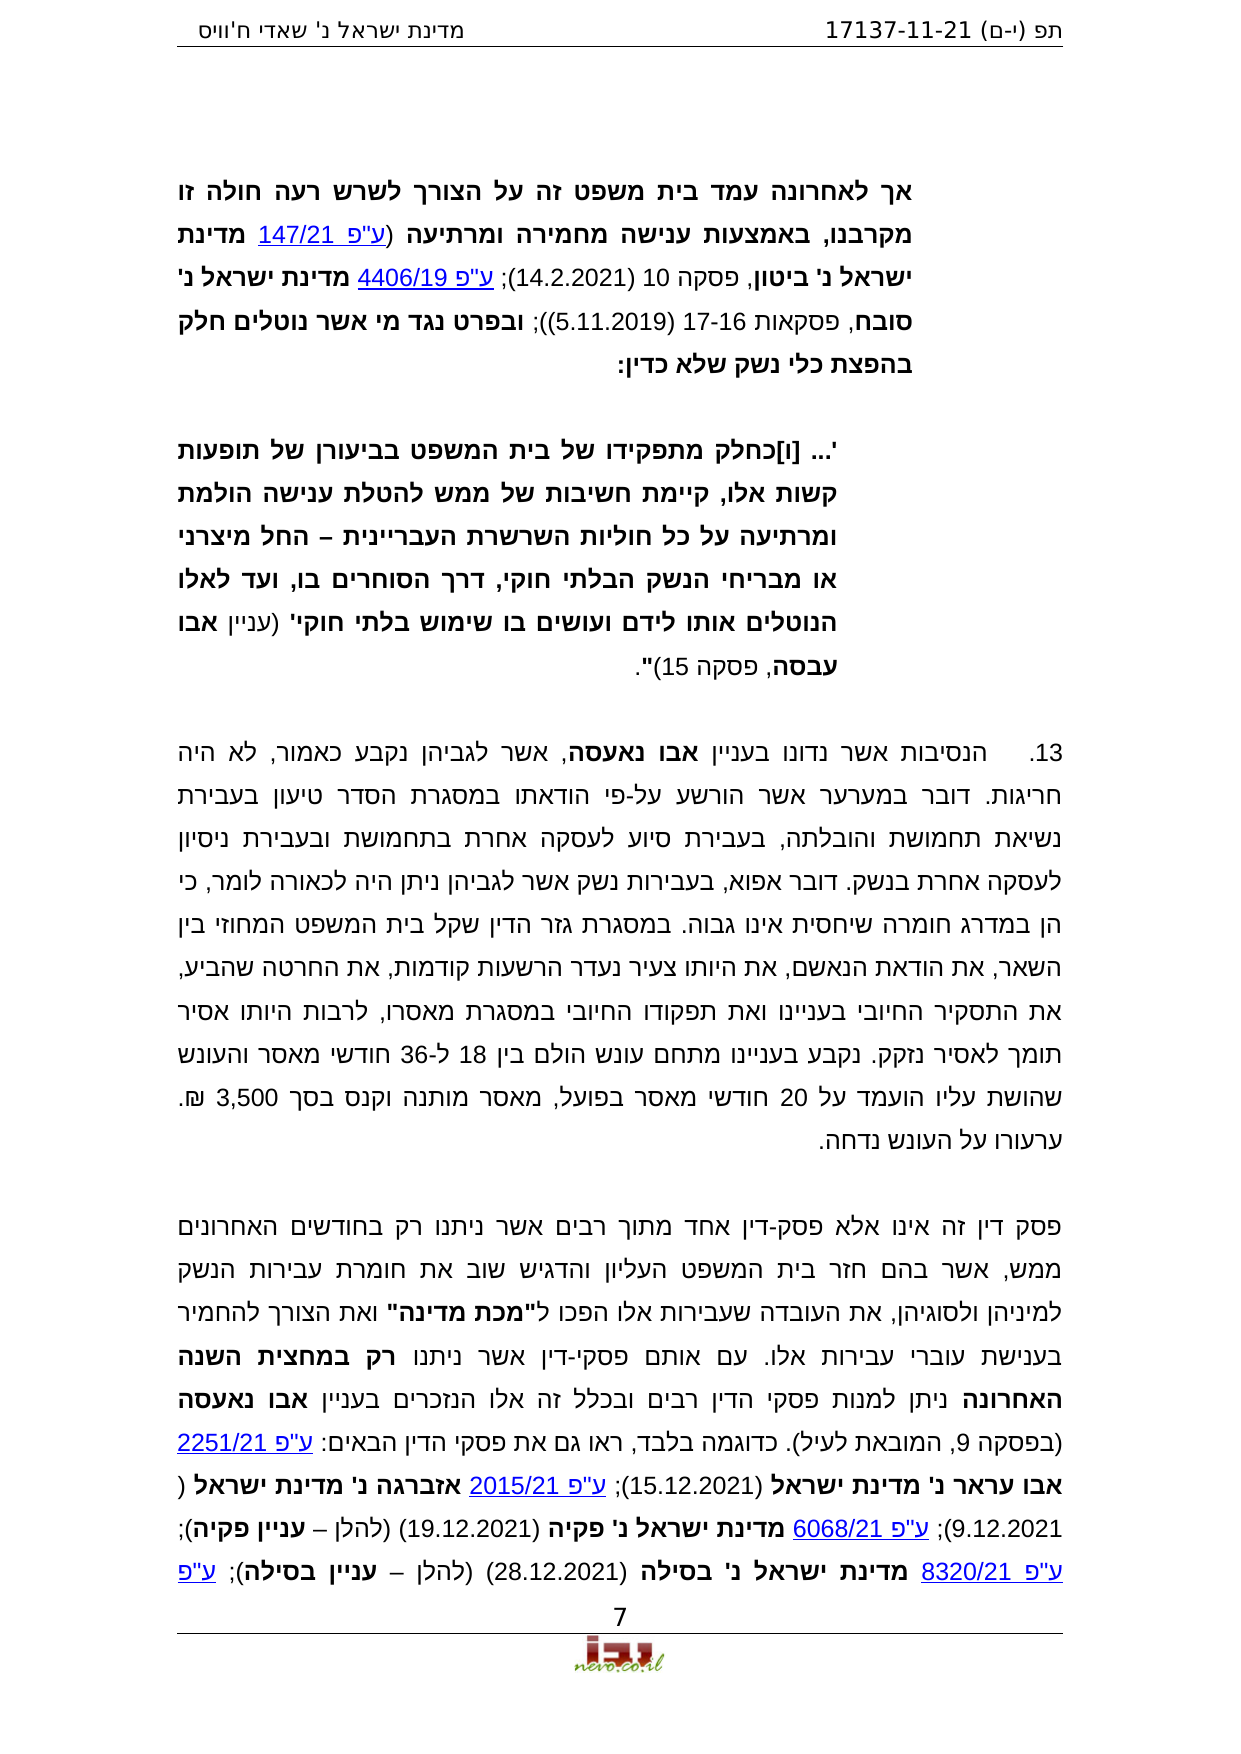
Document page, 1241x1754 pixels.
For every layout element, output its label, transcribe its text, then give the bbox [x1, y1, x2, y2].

text '... [ו]כחלק מתפקידו של בית המשפט בביעורן של תופעות קשות אלו, קיימת חשיבות של ממש להטלת ענישה הולמת ומרתיעה על כל חוליות השרשרת העבריינית – החל מיצרני או מבריחי הנשק הבלתי חוקי, דרך הסוחרים בו, ועד לאלו הנוטלים אותו לידם ועושים בו שימוש בלתי חוקי' (עניין אבו עבסה, פסקה 15)". [177, 436, 838, 680]
text אך לאחרונה עמד בית משפט זה על הצורך לשרש רעה חולה זו מקרבנו, באמצעות ענישה מחמירה ומרתיעה (ע"פ 147/21 מדינת ישראל נ' ביטון, פסקה 10 (14.2.2021); ע"פ 4406/19 מדינת ישראל נ' סובח, פסקאות 17-16 (5.11.2019)); ובפרט נגד מי אשר נוטלים חלק בהפצת כלי נשק שלא כדין: [177, 177, 913, 378]
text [177, 1212, 1063, 1586]
picture [574, 1635, 666, 1673]
text 13. הנסיבות אשר נדונו בעניין אבו נאעסה, אשר לגביהן נקבע כאמור, לא היה חריגות. דובר במערער אשר הורשע על-פי הודאתו במסגרת הסדר טיעון בעבירת נשיאת תחמושת והובלתה, בעבירת סיוע לעסקה אחרת בתחמושת ובעבירת ניסיון לעסקה אחרת בנשק. דובר אפוא, בעבירות נשק אשר לגביהן ניתן היה לכאורה לומר, כי הן במדרג חומרה שיחסית אינו גבוה. במסגרת גזר הדין שקל בית המשפט המחוזי בין השאר, את הודאת הנאשם, את היותו צעיר נעדר הרשעות קודמות, את החרטה שהביע, את התסקיר החיובי בעניינו ואת תפקודו החיובי במסגרת מאסרו, לרבות היותו אסיר תומך לאסיר נזקק. נקבע בעניינו מתחם עונש הולם בין 18 ל-36 חודשי מאסר והעונש שהושת עליו הועמד על 20 חודשי מאסר בפועל, מאסר מותנה וקנס בסך 3,500 ₪. ערעורו על העונש נדחה. [177, 738, 1063, 1155]
